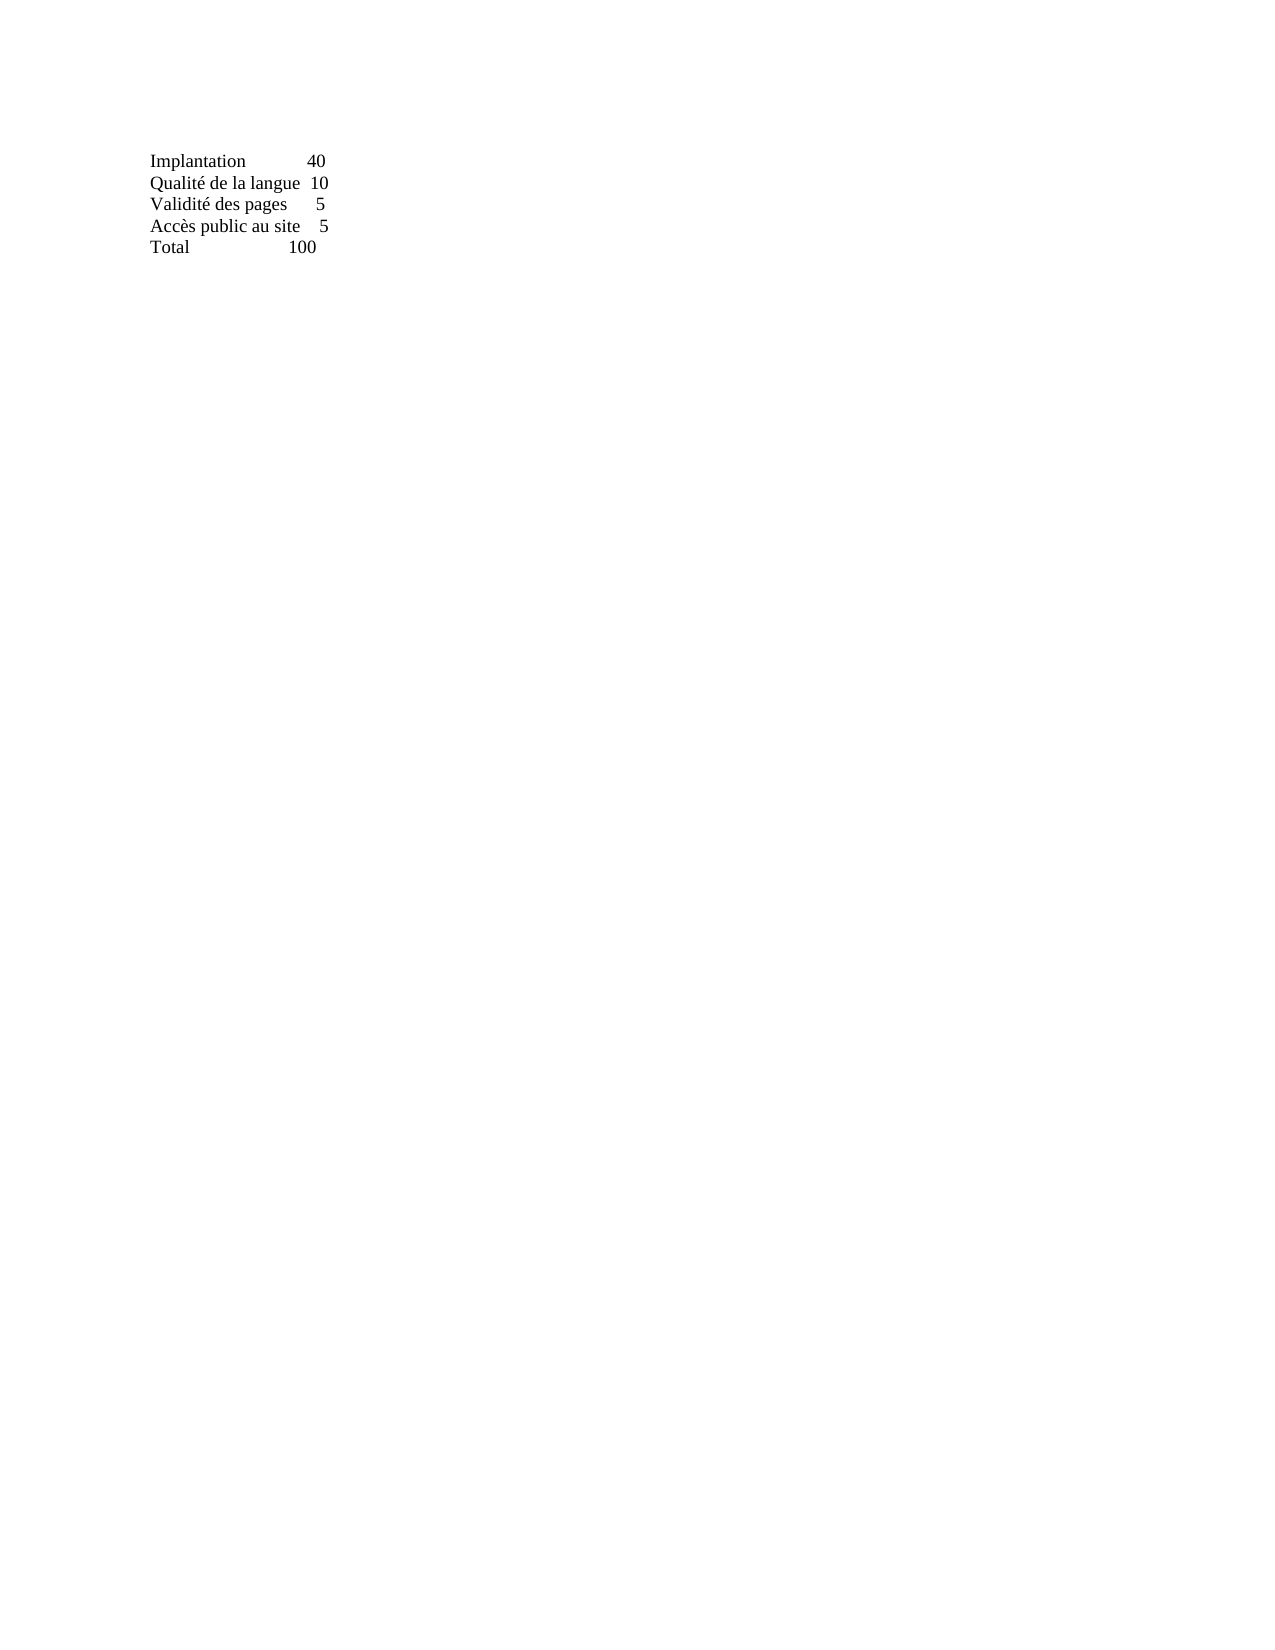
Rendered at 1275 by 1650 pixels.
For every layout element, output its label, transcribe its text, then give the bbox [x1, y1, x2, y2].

text Implantation 40 [150, 150, 1125, 172]
text Validité des pages 5 [150, 193, 1125, 215]
text Accès public au site 5 [150, 215, 1125, 236]
text Qualité de la langue 10 [150, 172, 1125, 193]
text Total 100 [150, 236, 1125, 258]
